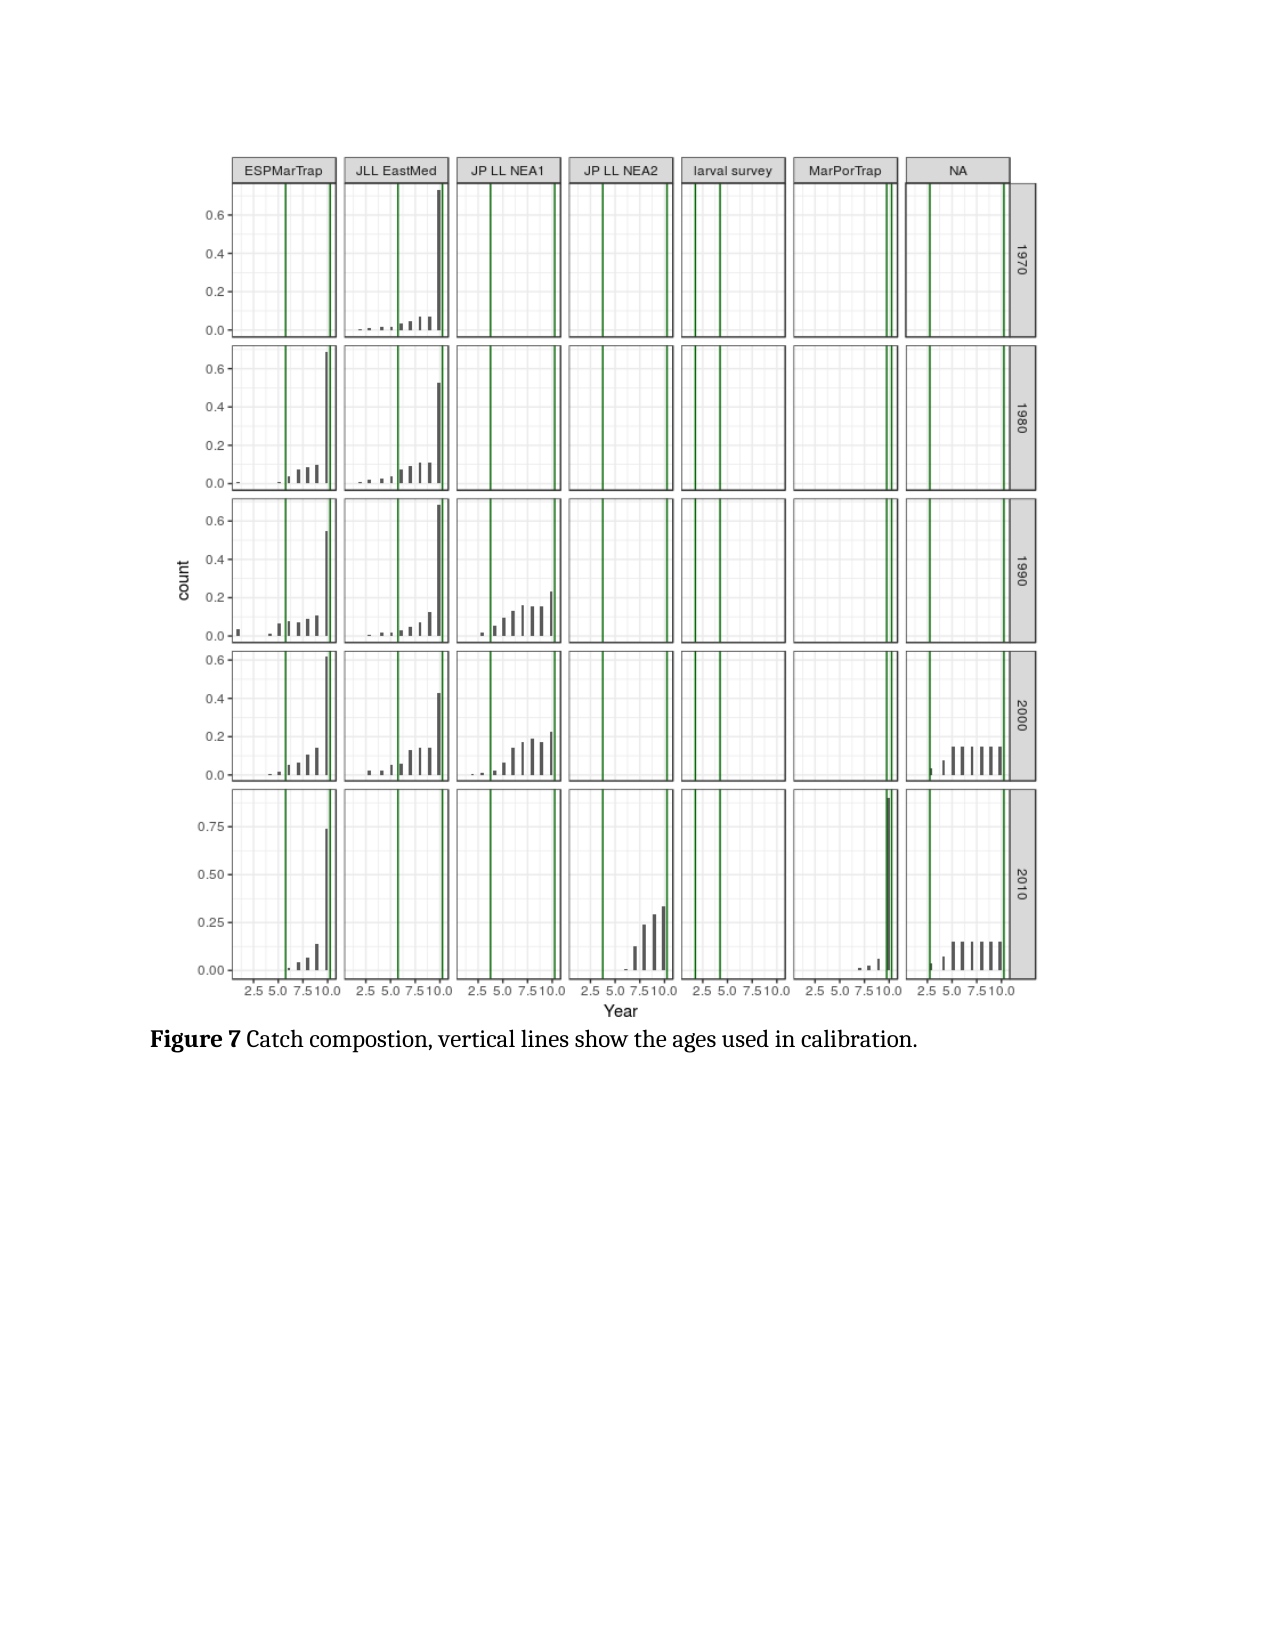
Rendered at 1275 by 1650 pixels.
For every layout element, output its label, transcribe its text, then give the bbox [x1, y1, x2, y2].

picture [168, 150, 1044, 1025]
